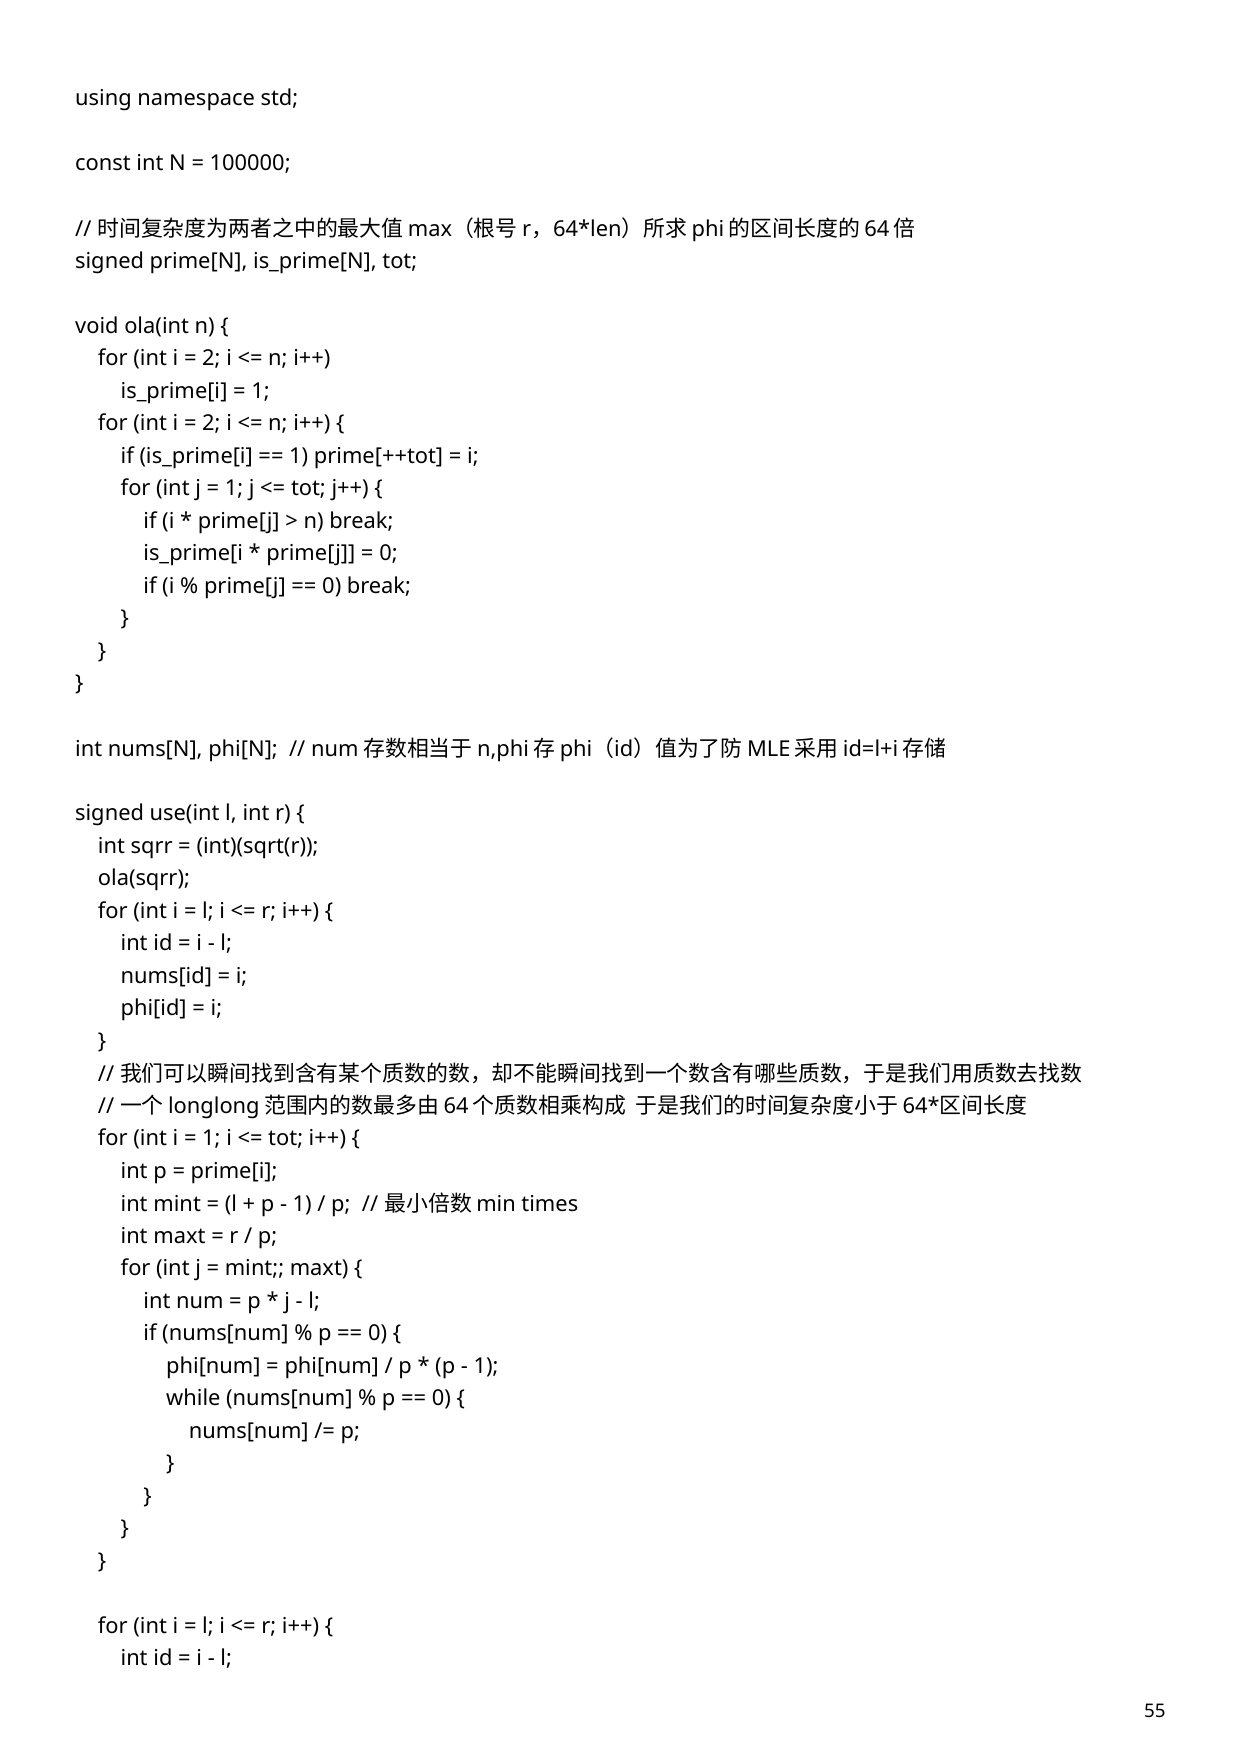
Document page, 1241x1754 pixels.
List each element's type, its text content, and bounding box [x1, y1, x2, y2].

text using namespace std; [75, 81, 1165, 113]
text int nums[N], phi[N]; // num存数相当于n,phi存phi（id）值为了防MLE采用id=l+i存储 [75, 731, 1165, 763]
text for (int i = l; i <= r; i++) { [75, 1608, 1165, 1641]
text const int N = 100000; [75, 146, 1165, 178]
text } [75, 1543, 1165, 1576]
text phi[num] = phi[num] / p * (p - 1); [75, 1348, 1165, 1381]
text nums[id] = i; [75, 958, 1165, 991]
text for (int i = 2; i <= n; i++) { [75, 406, 1165, 438]
text nums[num] /= p; [75, 1413, 1165, 1446]
text } [75, 1023, 1165, 1056]
text // 时间复杂度为两者之中的最大值max（根号r，64*len）所求phi的区间长度的64倍 [75, 211, 1165, 243]
text for (int j = 1; j <= tot; j++) { [75, 471, 1165, 503]
text int id = i - l; [75, 1641, 1165, 1673]
text // 一个longlong范围内的数最多由64个质数相乘构成 于是我们的时间复杂度小于64*区间长度 [75, 1088, 1165, 1121]
text } [75, 1511, 1165, 1543]
text int sqrr = (int)(sqrt(r)); [75, 828, 1165, 861]
text is_prime[i * prime[j]] = 0; [75, 536, 1165, 568]
text if (i * prime[j] > n) break; [75, 503, 1165, 536]
text } [75, 633, 1165, 666]
text signed use(int l, int r) { [75, 796, 1165, 828]
text phi[id] = i; [75, 991, 1165, 1023]
text int maxt = r / p; [75, 1218, 1165, 1251]
text signed prime[N], is_prime[N], tot; [75, 243, 1165, 276]
text is_prime[i] = 1; [75, 373, 1165, 406]
text ola(sqrr); [75, 861, 1165, 893]
text int id = i - l; [75, 926, 1165, 958]
text } [75, 1478, 1165, 1511]
text while (nums[num] % p == 0) { [75, 1381, 1165, 1413]
text } [75, 666, 1165, 698]
text for (int i = 1; i <= tot; i++) { [75, 1121, 1165, 1153]
text int p = prime[i]; [75, 1153, 1165, 1186]
text if (nums[num] % p == 0) { [75, 1316, 1165, 1348]
text if (is_prime[i] == 1) prime[++tot] = i; [75, 438, 1165, 471]
text for (int i = l; i <= r; i++) { [75, 893, 1165, 926]
text } [75, 601, 1165, 633]
text void ola(int n) { [75, 308, 1165, 341]
text for (int i = 2; i <= n; i++) [75, 341, 1165, 373]
text // 我们可以瞬间找到含有某个质数的数，却不能瞬间找到一个数含有哪些质数，于是我们用质数去找数 [75, 1056, 1165, 1088]
text if (i % prime[j] == 0) break; [75, 568, 1165, 601]
text int mint = (l + p - 1) / p; // 最小倍数min times [75, 1186, 1165, 1218]
text for (int j = mint;; maxt) { [75, 1251, 1165, 1283]
text int num = p * j - l; [75, 1283, 1165, 1316]
text } [75, 1446, 1165, 1478]
